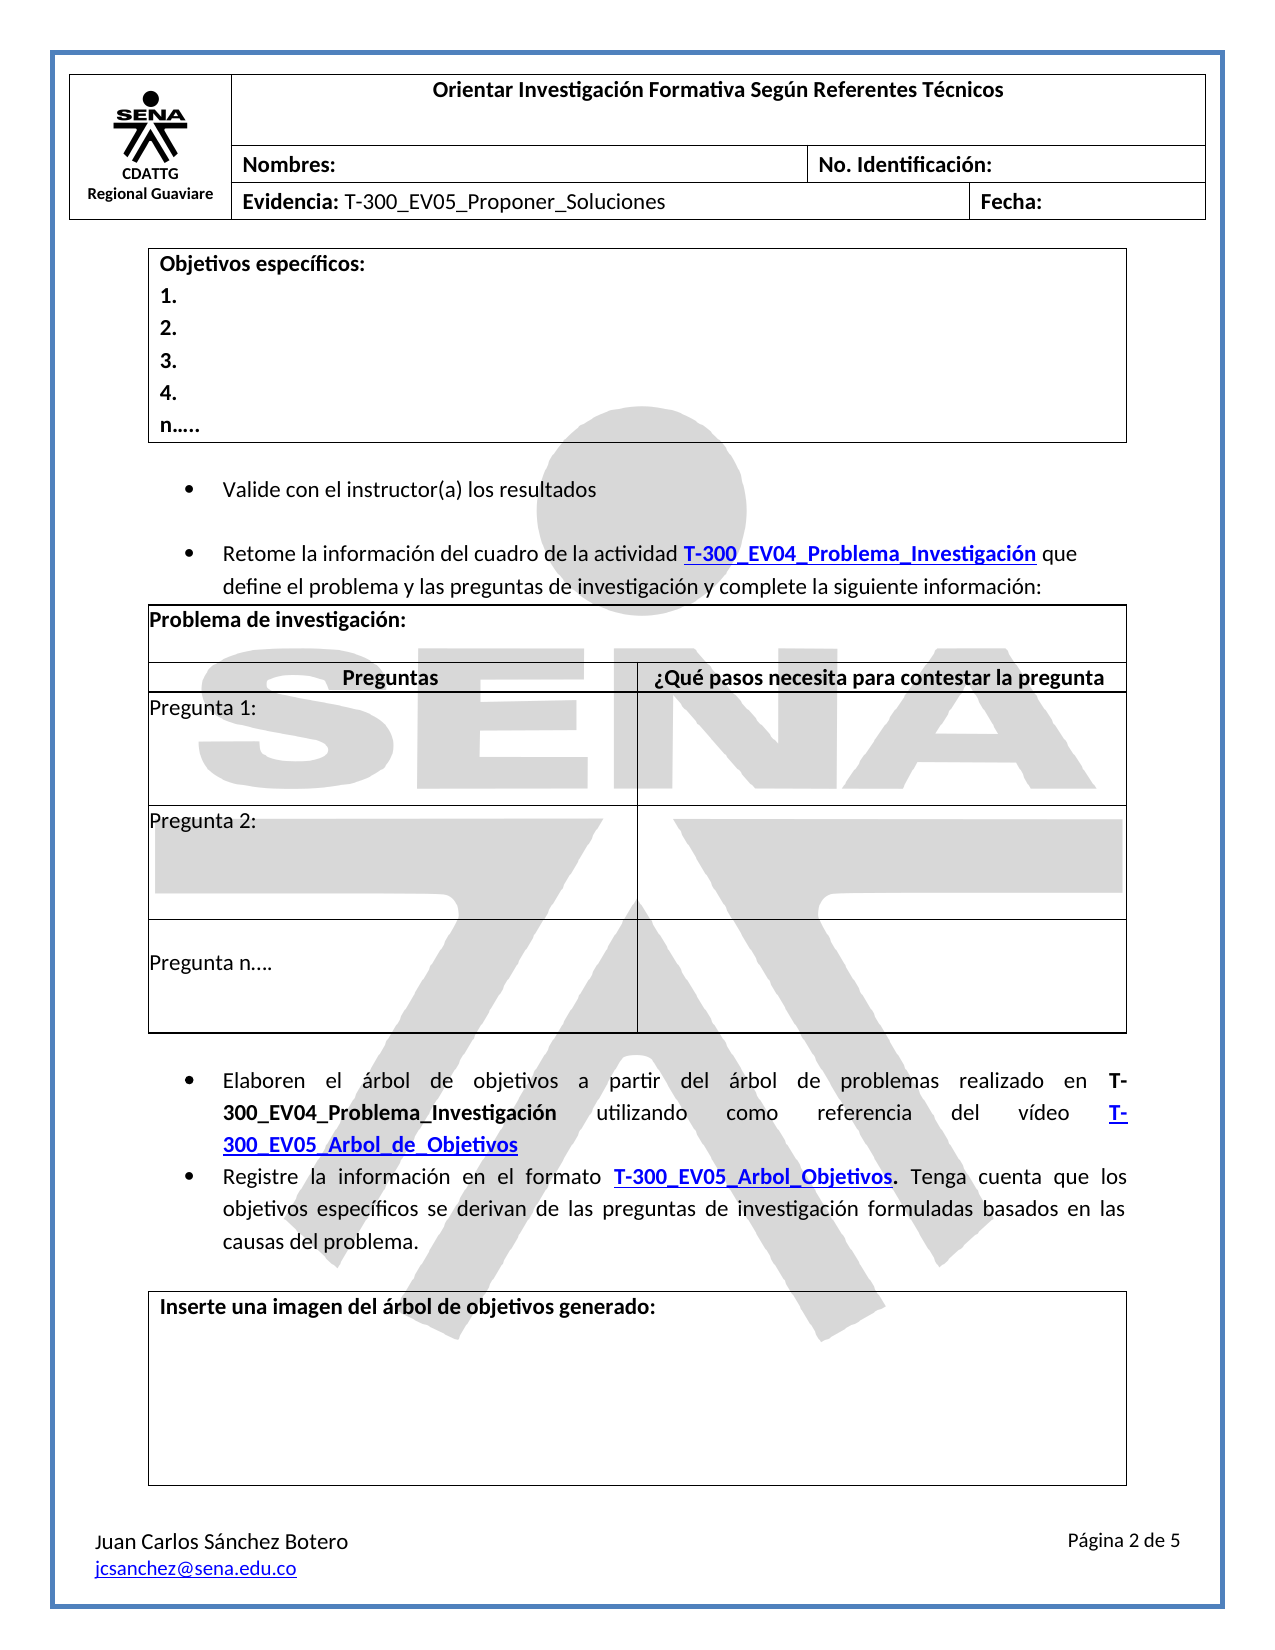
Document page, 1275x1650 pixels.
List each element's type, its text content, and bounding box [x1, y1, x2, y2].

list Registre la información en el formato T-300_EV05_Arbol_Objetivos. Tenga cuenta que los objetivos específicos se derivan de las preguntas de investigación formuladas basados en las causas del problema. [185, 1162, 1127, 1255]
table_cell Objetivos específicos: 1. 2. 3. 4. n….. [149, 249, 1126, 442]
list Retome la información del cuadro de la actividad T-300_EV04_Problema_Investigación que define el problema y las preguntas de investigación y complete la siguiente información: [185, 539, 1127, 600]
table_header Problema de investigación: [149, 606, 1126, 662]
table_header Inserte una imagen del árbol de objetivos generado: [149, 1292, 1126, 1485]
table_cell Pregunta 1: [149, 693, 637, 805]
list Elaboren el árbol de objetivos a partir del árbol de problemas realizado en T-300_EV04_Problema_Investigación utilizando como referencia del vídeo T-300_EV05_Arbol_de_Objetivos [185, 1066, 1127, 1158]
table_cell Preguntas [149, 663, 637, 691]
table_cell [638, 806, 1126, 918]
table_cell ¿Qué pasos necesita para contestar la pregunta [638, 663, 1126, 691]
table_cell Pregunta 2: [149, 806, 637, 918]
list Valide con el instructor(a) los resultados [185, 475, 1127, 503]
picture [113, 90, 188, 164]
table_cell [638, 693, 1126, 805]
table_cell Pregunta n…. [149, 920, 637, 1032]
table_cell [638, 920, 1126, 1032]
